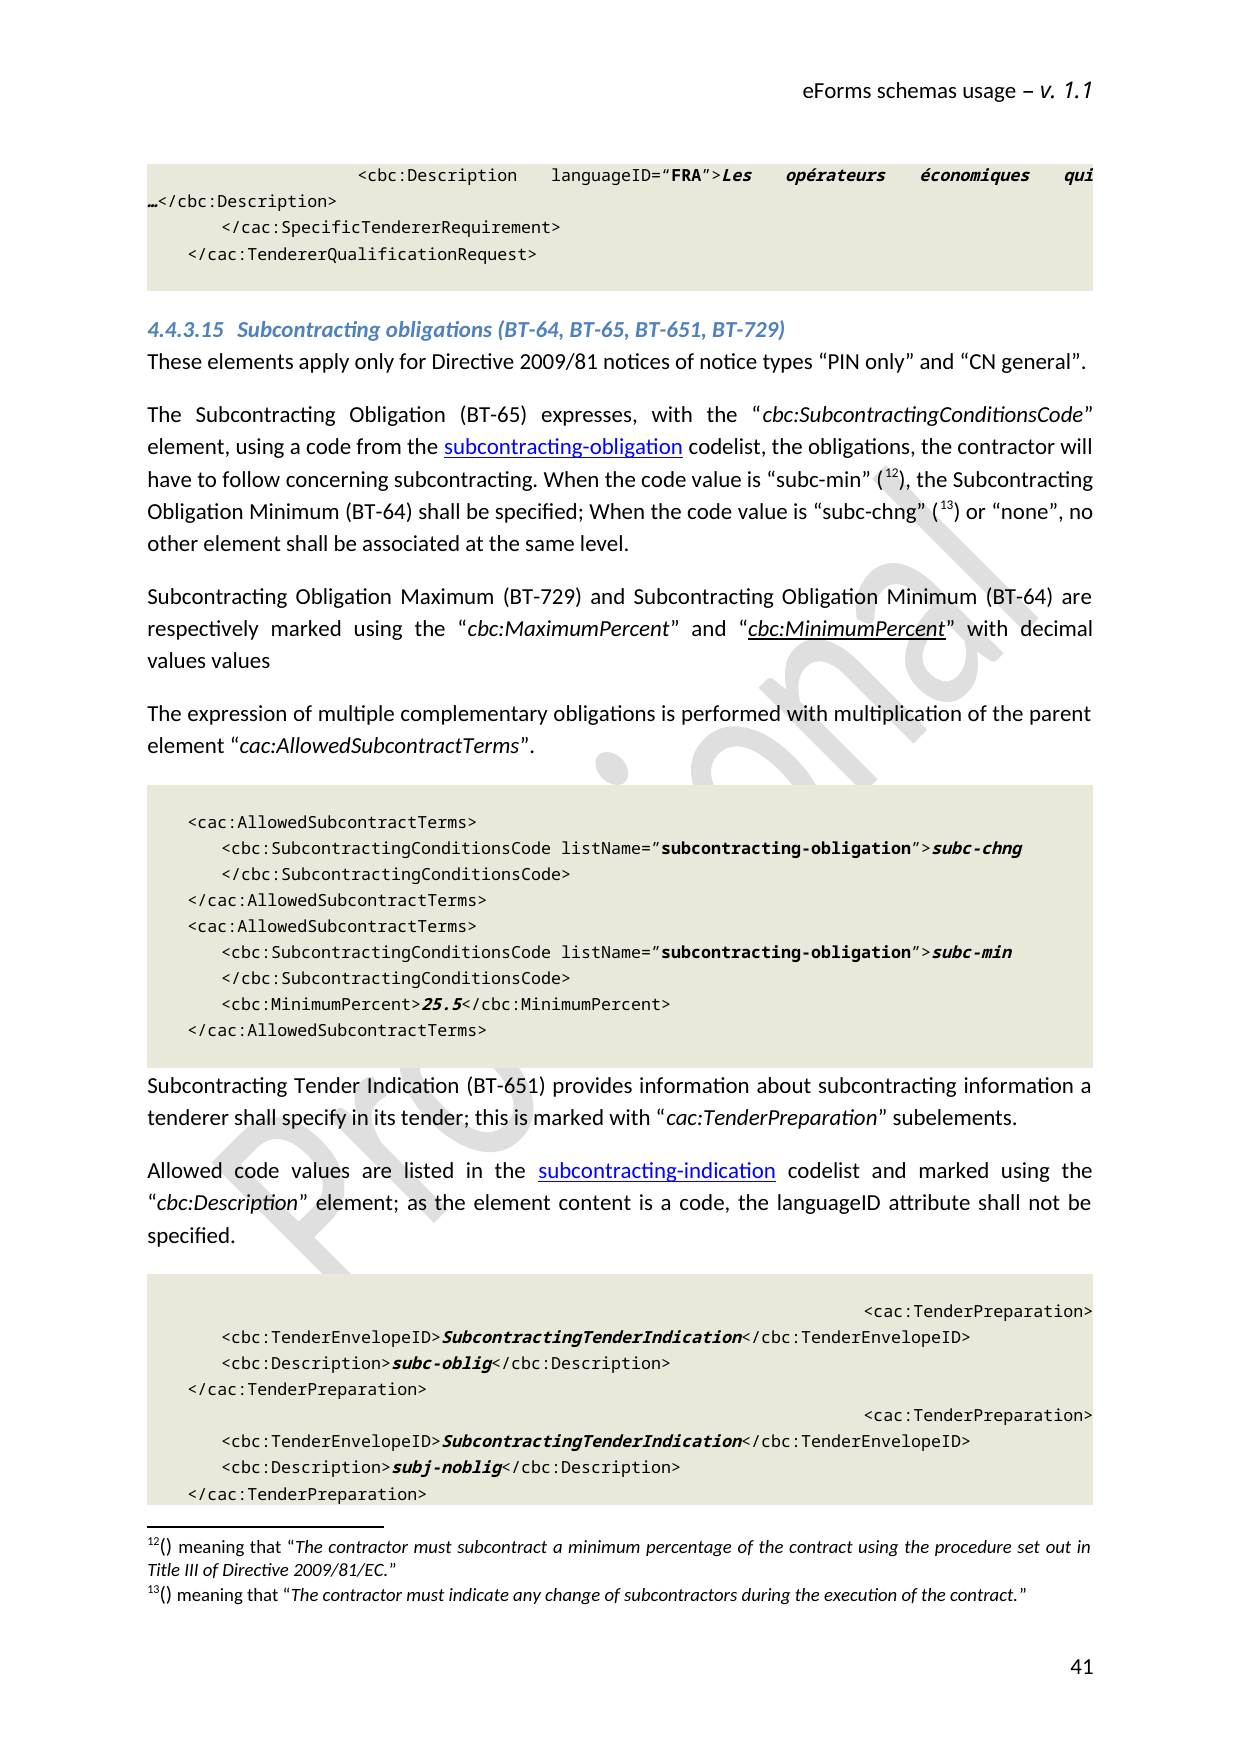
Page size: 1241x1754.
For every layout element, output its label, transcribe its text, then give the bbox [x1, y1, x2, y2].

text <cac:AllowedSubcontractTerms> [147, 811, 1093, 833]
text </cac:TenderPreparation> [147, 1482, 1093, 1505]
text <cbc:MinimumPercent>25.5</cbc:MinimumPercent> [147, 993, 1093, 1016]
text <cac:TenderPreparation> <cbc:TenderEnvelopeID>SubcontractingTenderIndication</cbc:TenderEnvelopeID> [147, 1300, 1093, 1348]
text </cac:TenderPreparation> [147, 1378, 1093, 1401]
text These elements apply only for Directive 2009/81 notices of notice types “PIN only” and “CN general”. [147, 347, 1093, 375]
text <cac:TenderPreparation> <cbc:TenderEnvelopeID>SubcontractingTenderIndication</cbc:TenderEnvelopeID> [147, 1404, 1093, 1453]
text Subcontracting Tender Indication (BT-651) provides information about subcontracting information a tenderer shall specify in its tender; this is marked with “cac:TenderPreparation” subelements. [147, 1071, 1093, 1131]
text </cbc:SubcontractingConditionsCode> [147, 967, 1093, 990]
text <cbc:SubcontractingConditionsCode listName=”subcontracting-obligation”>subc-chng [147, 837, 1093, 859]
text The expression of multiple complementary obligations is performed with multiplication of the parent element “cac:AllowedSubcontractTerms”. [147, 699, 1093, 760]
text </cac:TendererQualificationRequest> [147, 242, 1093, 265]
text <cbc:Description languageID=“FRA”>Les opérateurs économiques qui …</cbc:Description> [147, 164, 1093, 213]
text </cac:SpecificTendererRequirement> [147, 216, 1093, 239]
text Subcontracting Obligation Maximum (BT-729) and Subcontracting Obligation Minimum (BT-64) are respectively marked using the “cbc:MaximumPercent” and “cbc:MinimumPercent” with decimal values values [147, 582, 1093, 674]
text Allowed code values are listed in the subcontracting-indication codelist and marked using the “cbc:Description” element; as the element content is a code, the languageID attribute shall not be specified. [147, 1156, 1093, 1249]
text </cac:AllowedSubcontractTerms> [147, 889, 1093, 912]
subtitle Subcontracting obligations (BT-64, BT-65, BT-651, BT-729) [147, 315, 1093, 343]
text <cac:AllowedSubcontractTerms> [147, 915, 1093, 938]
text <cbc:Description>subc-oblig</cbc:Description> [147, 1352, 1093, 1374]
text <cbc:Description>subj-noblig</cbc:Description> [147, 1456, 1093, 1479]
text The Subcontracting Obligation (BT-65) expresses, with the “cbc:SubcontractingConditionsCode” element, using a code from the subcontracting-obligation codelist, the obligations, the contractor will have to follow concerning subcontracting. When the code value is “subc-min” (), the Subcontracting Obligation Minimum (BT-64) shall be specified; When the code value is “subc-chng” () or “none”, no other element shall be associated at the same level. [147, 400, 1093, 557]
text <cbc:SubcontractingConditionsCode listName=”subcontracting-obligation”>subc-min [147, 941, 1093, 964]
text </cbc:SubcontractingConditionsCode> [147, 863, 1093, 886]
text </cac:AllowedSubcontractTerms> [147, 1019, 1093, 1042]
